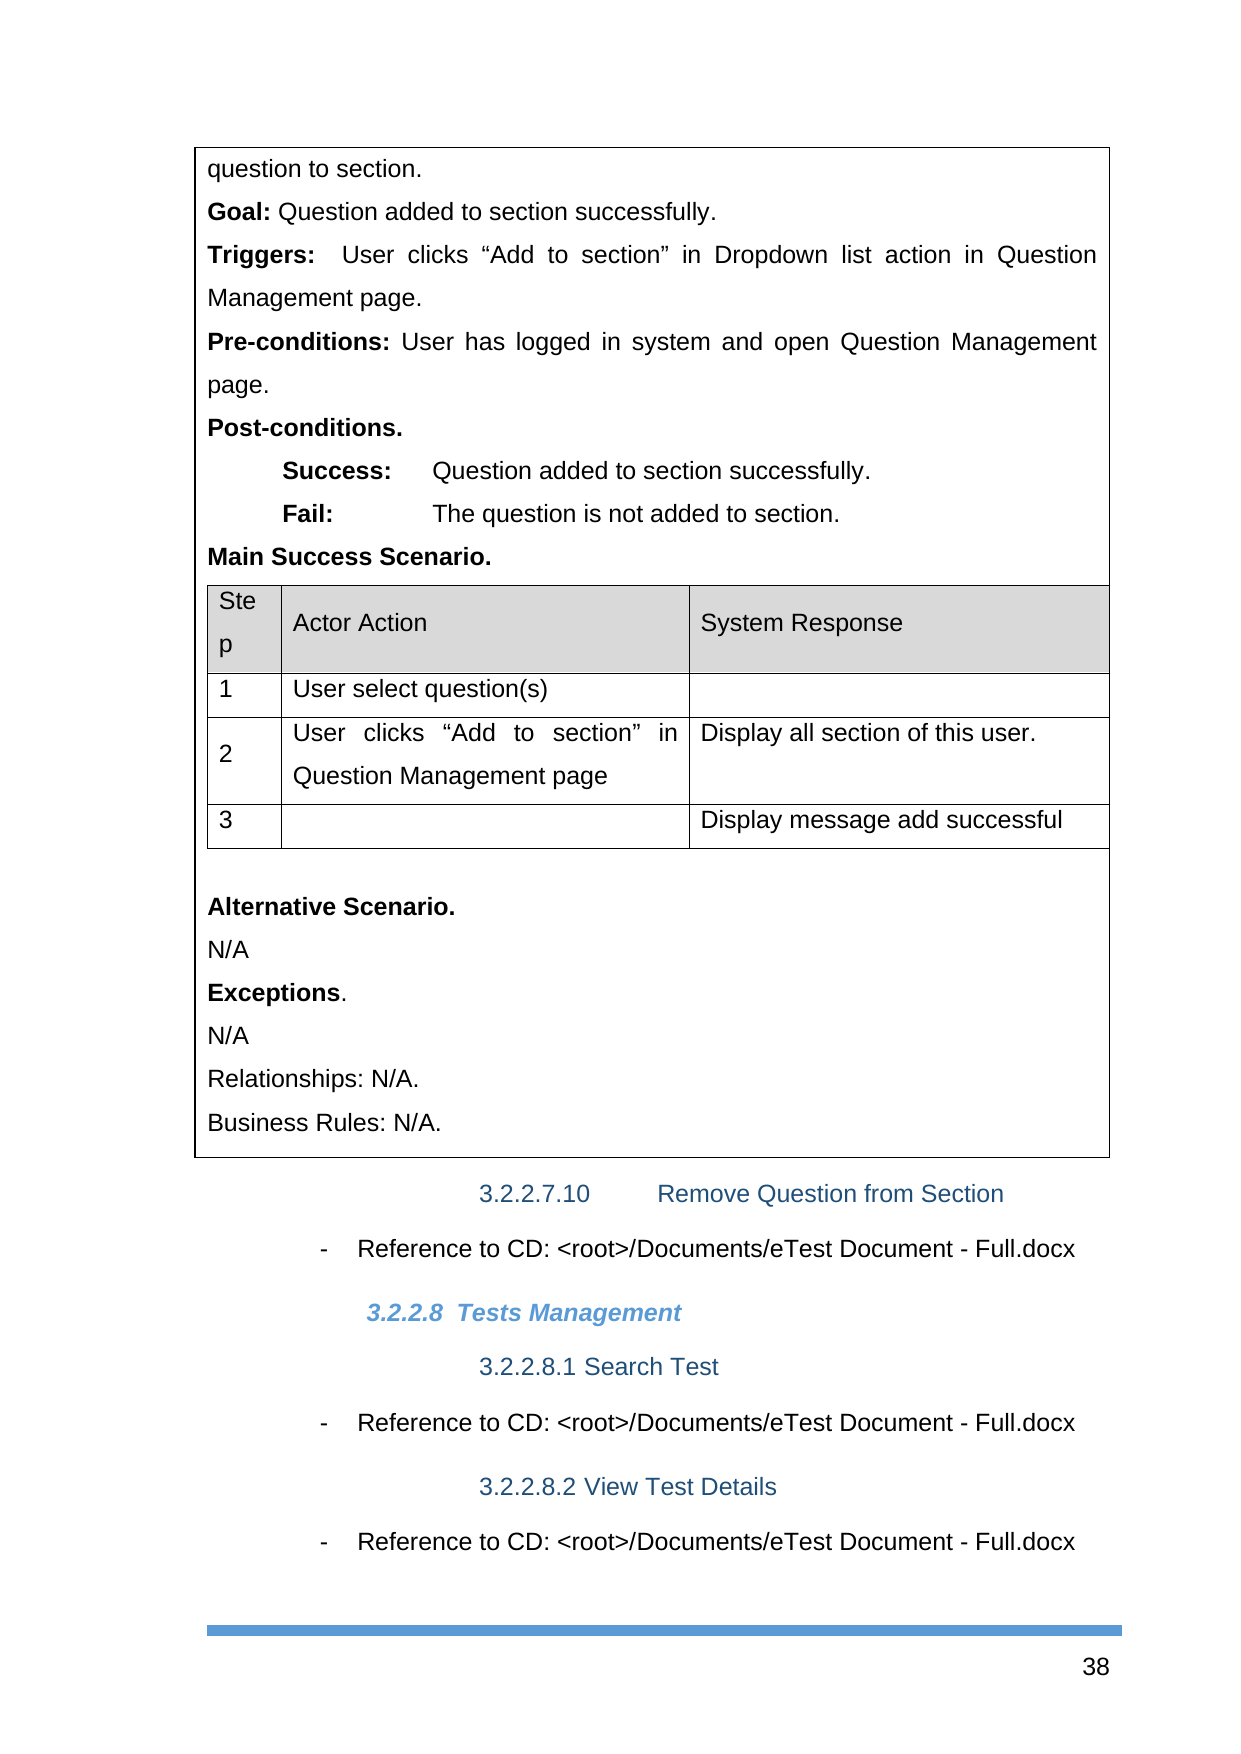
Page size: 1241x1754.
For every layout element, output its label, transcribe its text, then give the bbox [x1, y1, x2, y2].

subtitle Search Test [479, 1352, 1122, 1381]
subtitle View Test Details [479, 1472, 1122, 1500]
list Reference to CD: <root>/Documents/eTest Document - Full.docx [319, 1527, 1122, 1556]
subtitle Remove Question from Section [479, 1178, 1122, 1207]
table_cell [196, 148, 1109, 1157]
list Reference to CD: <root>/Documents/eTest Document - Full.docx [319, 1234, 1122, 1263]
subtitle Tests Management [366, 1298, 1122, 1327]
list Reference to CD: <root>/Documents/eTest Document - Full.docx [319, 1408, 1122, 1436]
